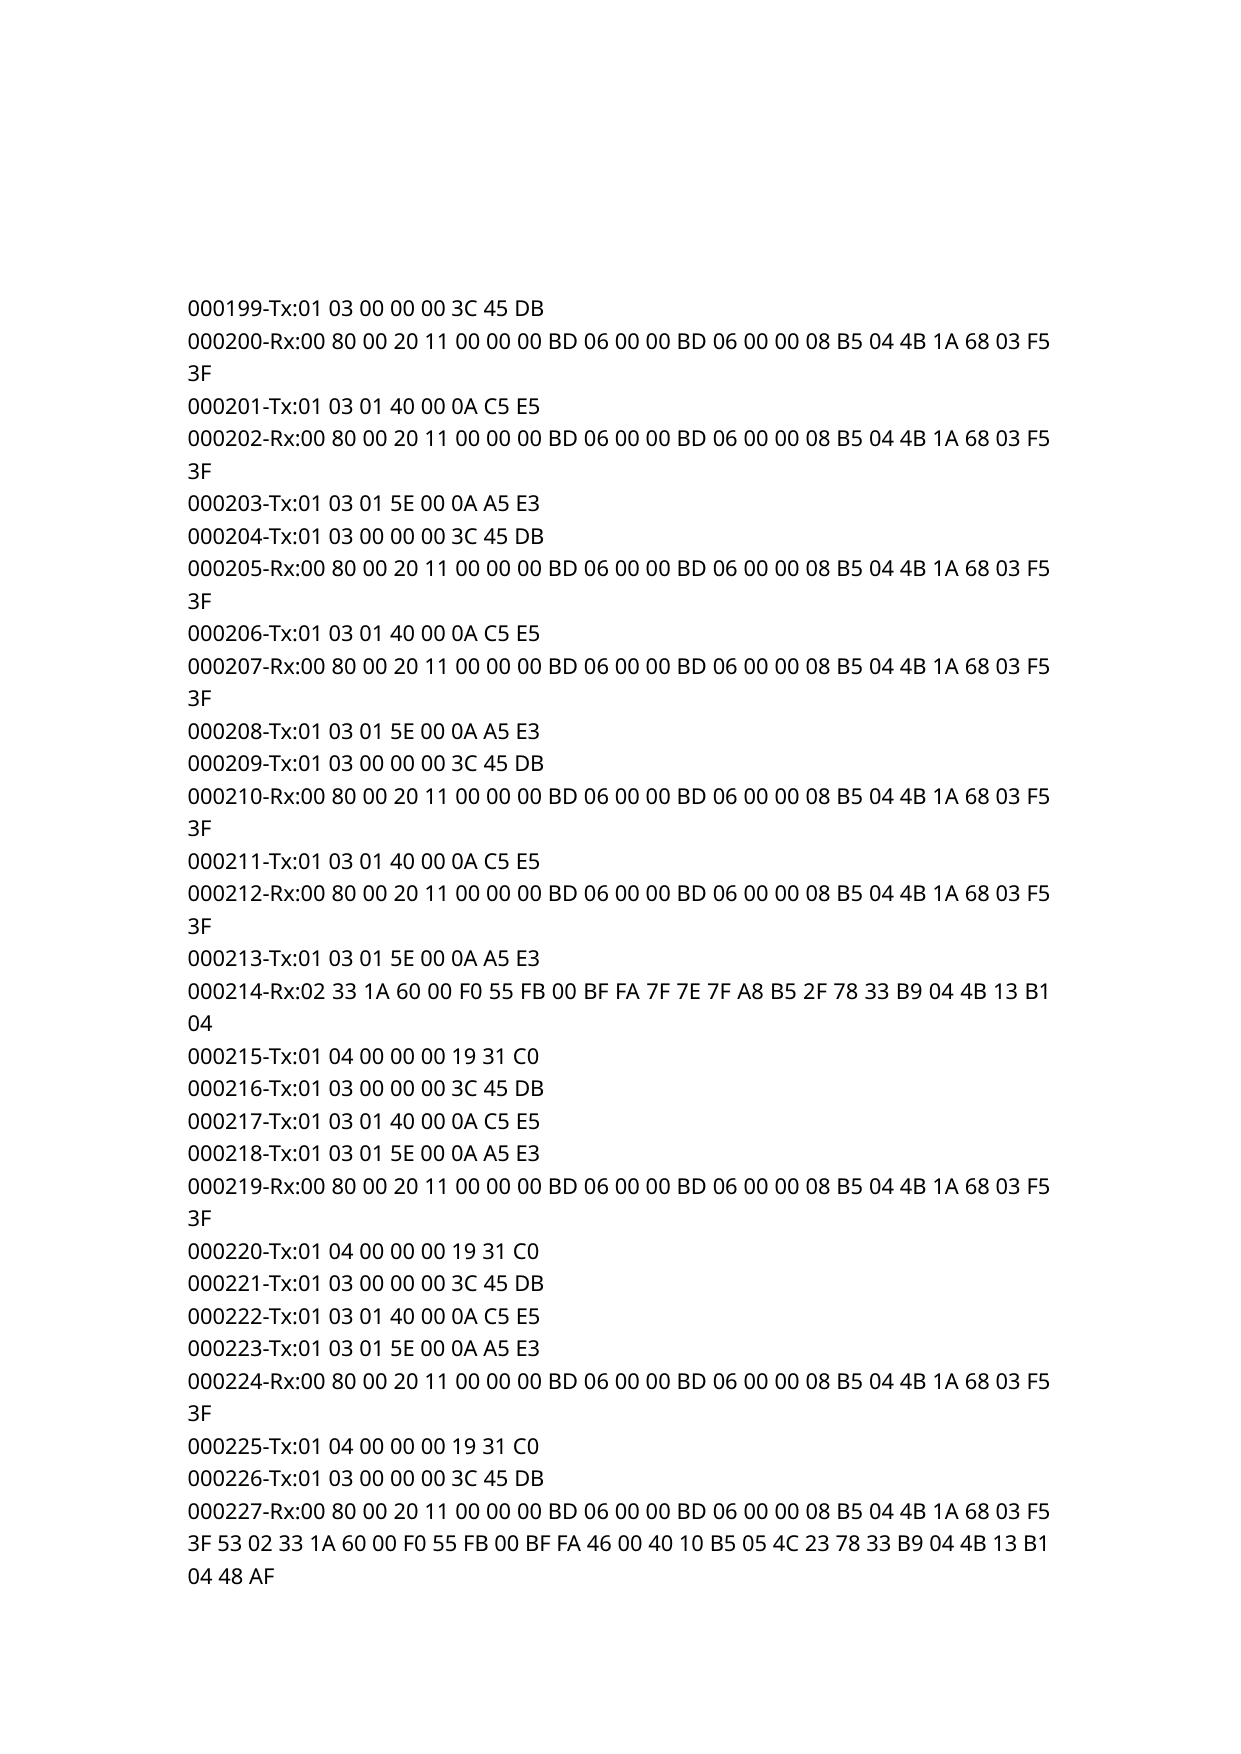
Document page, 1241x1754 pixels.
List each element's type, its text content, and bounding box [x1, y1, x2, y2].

text 000205-Rx:00 80 00 20 11 00 00 00 BD 06 00 00 BD 06 00 00 08 B5 04 4B 1A 68 03 F5 3F [187, 552, 1053, 617]
text 000226-Tx:01 03 00 00 00 3C 45 DB [187, 1462, 1053, 1494]
text 000199-Tx:01 03 00 00 00 3C 45 DB [187, 292, 1053, 324]
text 000212-Rx:00 80 00 20 11 00 00 00 BD 06 00 00 BD 06 00 00 08 B5 04 4B 1A 68 03 F5 3F [187, 877, 1053, 942]
text 000224-Rx:00 80 00 20 11 00 00 00 BD 06 00 00 BD 06 00 00 08 B5 04 4B 1A 68 03 F5 3F [187, 1364, 1053, 1429]
text 000208-Tx:01 03 01 5E 00 0A A5 E3 [187, 714, 1053, 747]
text 000209-Tx:01 03 00 00 00 3C 45 DB [187, 747, 1053, 779]
text 000201-Tx:01 03 01 40 00 0A C5 E5 [187, 389, 1053, 422]
text 000220-Tx:01 04 00 00 00 19 31 C0 [187, 1234, 1053, 1267]
text 000206-Tx:01 03 01 40 00 0A C5 E5 [187, 617, 1053, 649]
text 000210-Rx:00 80 00 20 11 00 00 00 BD 06 00 00 BD 06 00 00 08 B5 04 4B 1A 68 03 F5 3F [187, 779, 1053, 844]
text 000221-Tx:01 03 00 00 00 3C 45 DB [187, 1267, 1053, 1299]
text 000225-Tx:01 04 00 00 00 19 31 C0 [187, 1429, 1053, 1462]
text 000203-Tx:01 03 01 5E 00 0A A5 E3 [187, 487, 1053, 519]
text 000207-Rx:00 80 00 20 11 00 00 00 BD 06 00 00 BD 06 00 00 08 B5 04 4B 1A 68 03 F5 3F [187, 649, 1053, 714]
text 000216-Tx:01 03 00 00 00 3C 45 DB [187, 1072, 1053, 1104]
text 000217-Tx:01 03 01 40 00 0A C5 E5 [187, 1104, 1053, 1137]
text 000222-Tx:01 03 01 40 00 0A C5 E5 [187, 1299, 1053, 1332]
text 000202-Rx:00 80 00 20 11 00 00 00 BD 06 00 00 BD 06 00 00 08 B5 04 4B 1A 68 03 F5 3F [187, 422, 1053, 487]
text 000227-Rx:00 80 00 20 11 00 00 00 BD 06 00 00 BD 06 00 00 08 B5 04 4B 1A 68 03 F5 3F 53 02 33 1A 60 00 F0 55 FB 00 BF FA 46 00 40 10 B5 05 4C 23 78 33 B9 04 4B 13 B1 04 48 AF [187, 1494, 1053, 1592]
text 000218-Tx:01 03 01 5E 00 0A A5 E3 [187, 1137, 1053, 1169]
text 000204-Tx:01 03 00 00 00 3C 45 DB [187, 519, 1053, 552]
text 000211-Tx:01 03 01 40 00 0A C5 E5 [187, 844, 1053, 877]
text 000213-Tx:01 03 01 5E 00 0A A5 E3 [187, 942, 1053, 974]
text 000200-Rx:00 80 00 20 11 00 00 00 BD 06 00 00 BD 06 00 00 08 B5 04 4B 1A 68 03 F5 3F [187, 324, 1053, 389]
text 000215-Tx:01 04 00 00 00 19 31 C0 [187, 1039, 1053, 1072]
text 000219-Rx:00 80 00 20 11 00 00 00 BD 06 00 00 BD 06 00 00 08 B5 04 4B 1A 68 03 F5 3F [187, 1169, 1053, 1234]
text 000214-Rx:02 33 1A 60 00 F0 55 FB 00 BF FA 7F 7E 7F A8 B5 2F 78 33 B9 04 4B 13 B1 04 [187, 974, 1053, 1039]
text 000223-Tx:01 03 01 5E 00 0A A5 E3 [187, 1332, 1053, 1364]
